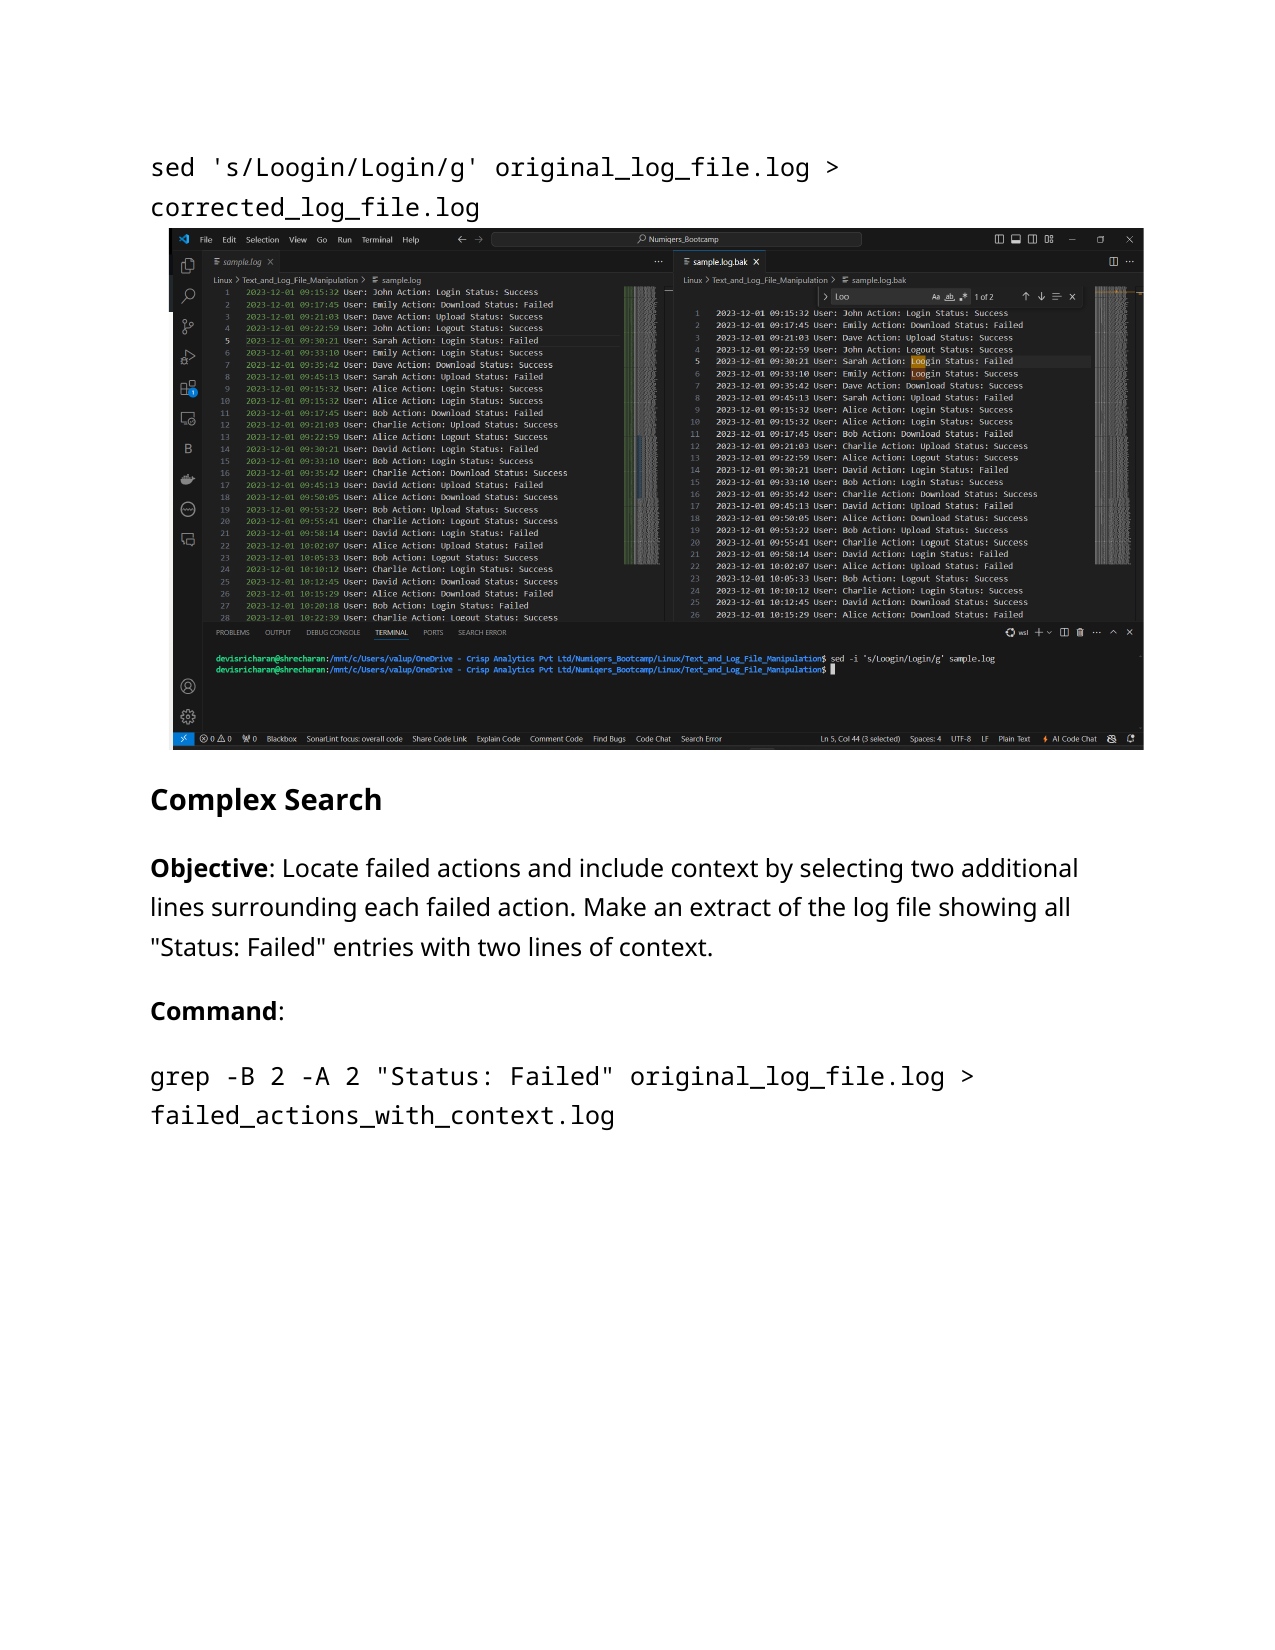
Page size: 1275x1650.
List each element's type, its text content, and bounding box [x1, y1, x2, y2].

text sed 's/Loogin/Login/g' original_log_file.log > corrected_log_file.log [150, 150, 1125, 749]
text grep -B 2 -A 2 "Status: Failed" original_log_file.log > failed_actions_with_context.log [150, 1058, 1125, 1132]
text Objective: Locate failed actions and include context by selecting two additional lines surrounding each failed action. Make an extract of the log file showing all "Status: Failed" entries with two lines of context. [150, 851, 1125, 964]
subtitle Complex Search [150, 780, 1125, 819]
text Command: [150, 994, 1125, 1028]
